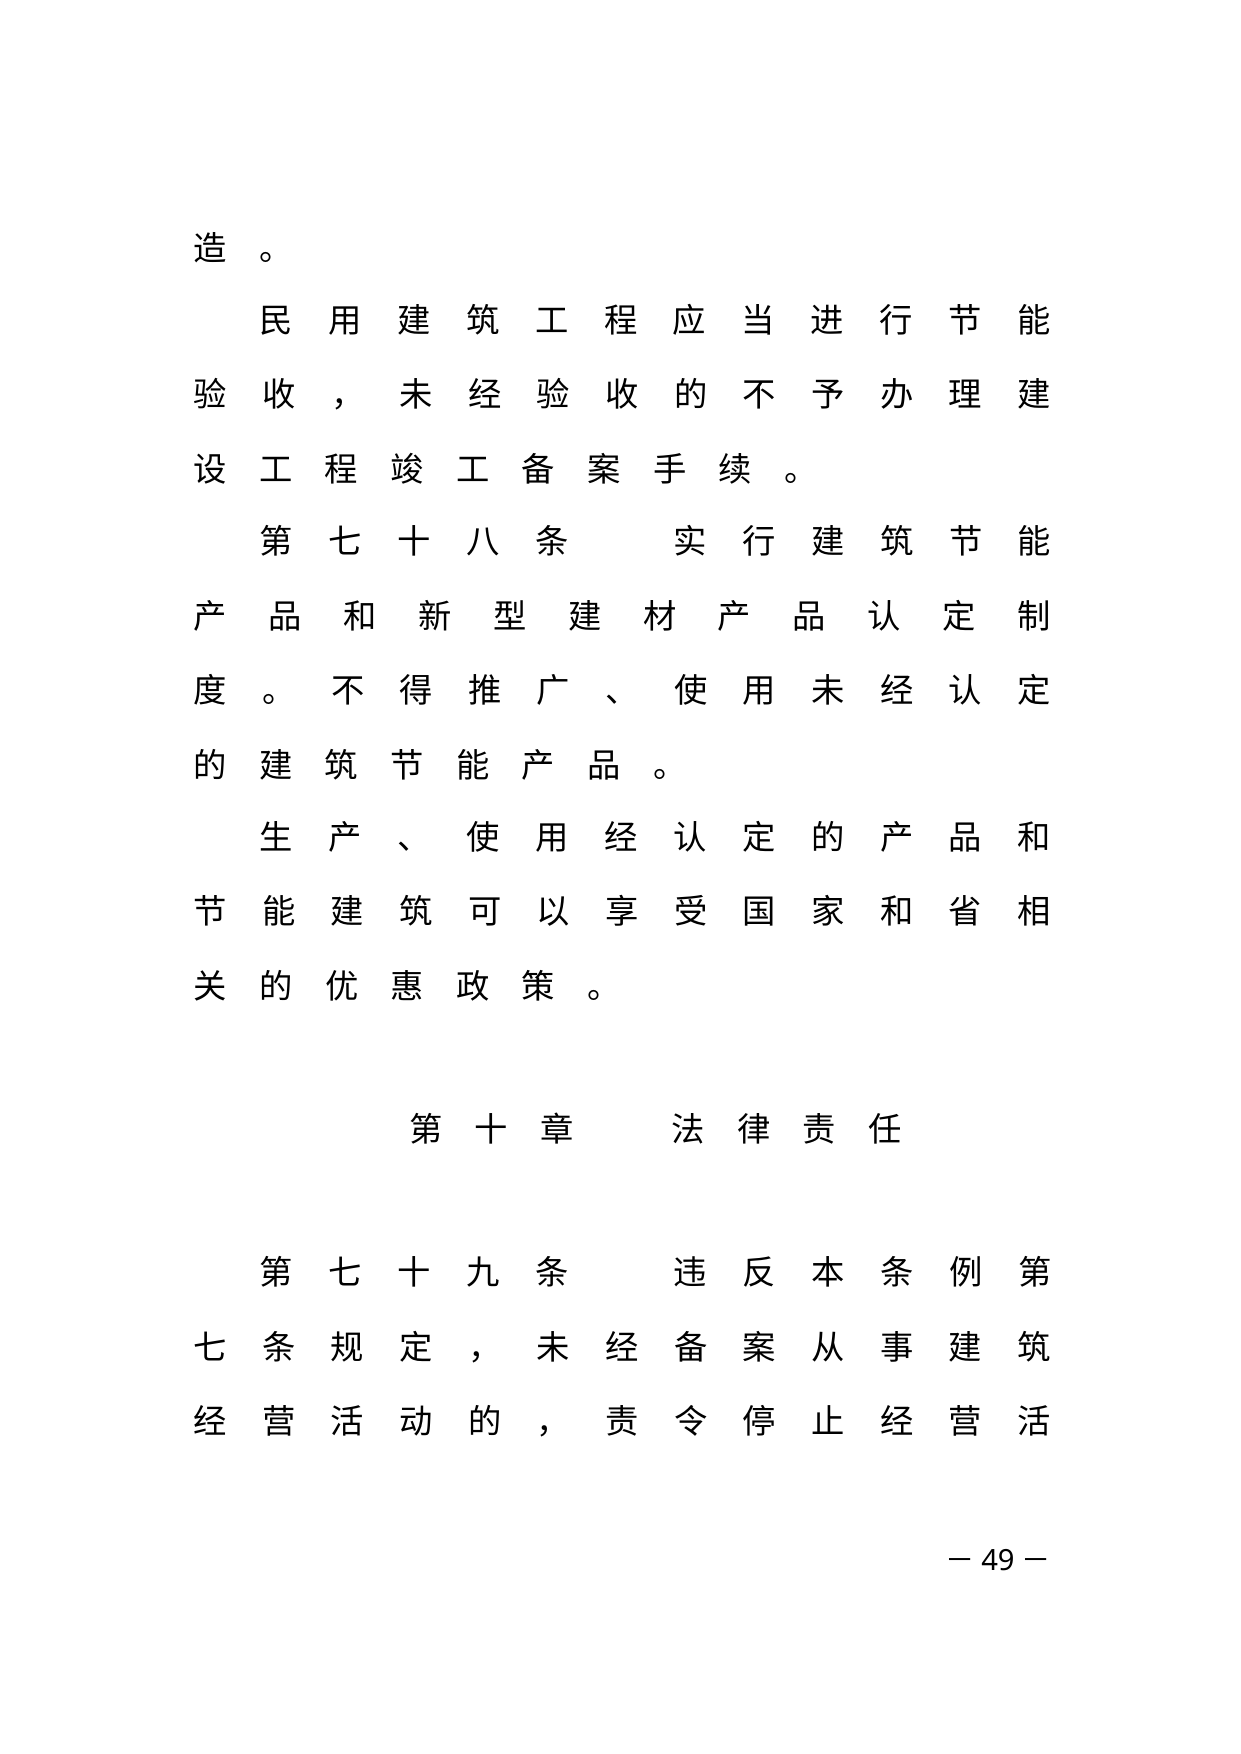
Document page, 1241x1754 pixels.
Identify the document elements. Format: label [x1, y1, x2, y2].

table_header [161, 213, 1090, 1452]
